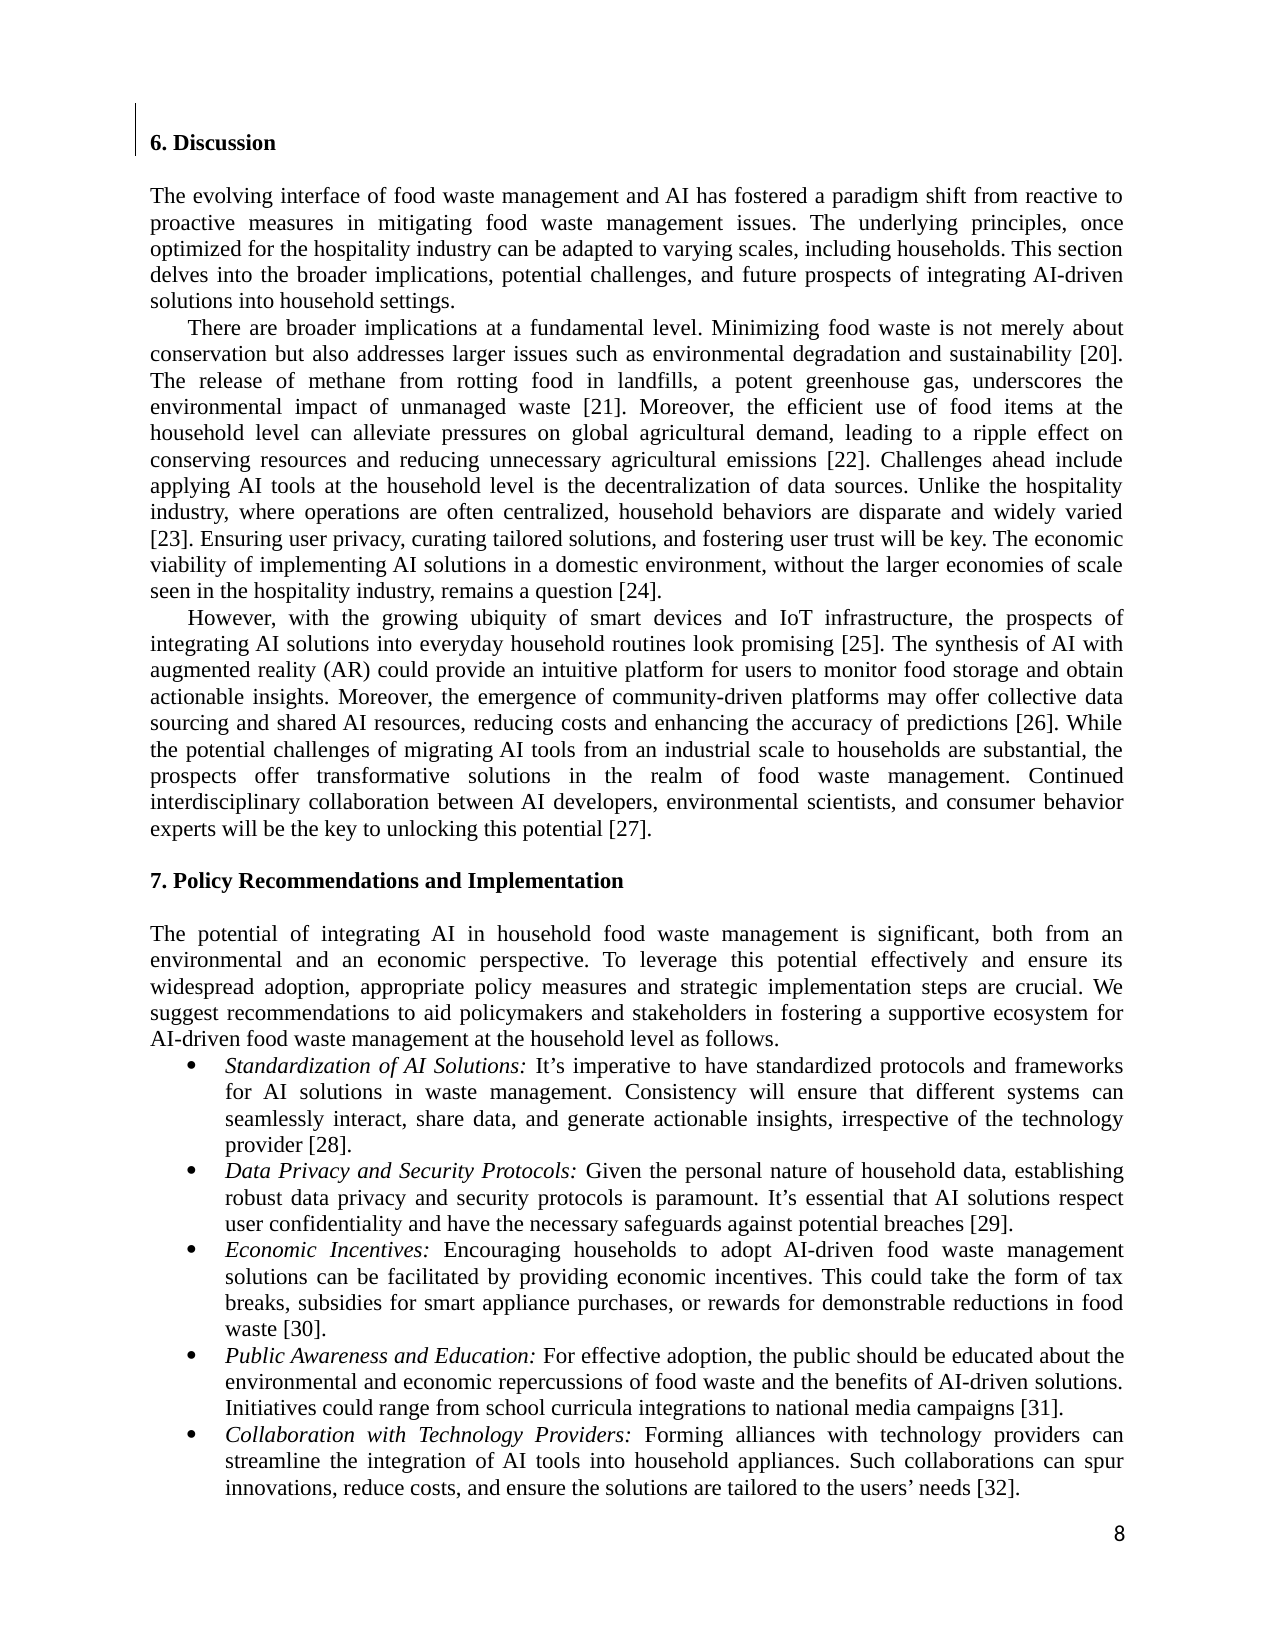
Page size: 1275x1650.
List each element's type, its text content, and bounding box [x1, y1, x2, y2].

list Economic Incentives: Encouraging households to adopt AI-driven food waste management solutions can be facilitated by providing economic incentives. This could take the form of tax breaks, subsidies for smart appliance purchases, or rewards for demonstrable reductions in food waste [30]. [187, 1236, 1125, 1342]
text There are broader implications at a fundamental level. Minimizing food waste is not merely about conservation but also addresses larger issues such as environmental degradation and sustainability [20]. The release of methane from rotting food in landfills, a potent greenhouse gas, underscores the environmental impact of unmanaged waste [21]. Moreover, the efficient use of food items at the household level can alleviate pressures on global agricultural demand, leading to a ripple effect on conserving resources and reducing unnecessary agricultural emissions [22]. Challenges ahead include applying AI tools at the household level is the decentralization of data sources. Unlike the hospitality industry, where operations are often centralized, household behaviors are disparate and widely varied [23]. Ensuring user privacy, curating tailored solutions, and fostering user trust will be key. The economic viability of implementing AI solutions in a domestic environment, without the larger economies of scale seen in the hospitality industry, remains a question [24]. [150, 314, 1125, 604]
text However, with the growing ubiquity of smart devices and IoT infrastructure, the prospects of integrating AI solutions into everyday household routines look promising [25]. The synthesis of AI with augmented reality (AR) could provide an intuitive platform for users to monitor food storage and obtain actionable insights. Moreover, the emergence of community-driven platforms may offer collective data sourcing and shared AI resources, reducing costs and enhancing the accuracy of predictions [26]. While the potential challenges of migrating AI tools from an industrial scale to households are substantial, the prospects offer transformative solutions in the realm of food waste management. Continued interdisciplinary collaboration between AI developers, environmental scientists, and consumer behavior experts will be the key to unlocking this potential [27]. [150, 604, 1125, 841]
list Data Privacy and Security Protocols: Given the personal nature of household data, establishing robust data privacy and security protocols is paramount. It’s essential that AI solutions respect user confidentiality and have the necessary safeguards against potential breaches [29]. [187, 1157, 1125, 1236]
text 6. Discussion [150, 129, 1125, 156]
text 7. Policy Recommendations and Implementation [150, 867, 1125, 894]
text The potential of integrating AI in household food waste management is significant, both from an environmental and an economic perspective. To leverage this potential effectively and ensure its widespread adoption, appropriate policy measures and strategic implementation steps are crucial. We suggest recommendations to aid policymakers and stakeholders in fostering a supportive ecosystem for AI-driven food waste management at the household level as follows. [150, 920, 1125, 1052]
list Public Awareness and Education: For effective adoption, the public should be educated about the environmental and economic repercussions of food waste and the benefits of AI-driven solutions. Initiatives could range from school curricula integrations to national media campaigns [31]. [187, 1342, 1125, 1421]
list Collaboration with Technology Providers: Forming alliances with technology providers can streamline the integration of AI tools into household appliances. Such collaborations can spur innovations, reduce costs, and ensure the solutions are tailored to the users’ needs [32]. [187, 1421, 1125, 1500]
text The evolving interface of food waste management and AI has fostered a paradigm shift from reactive to proactive measures in mitigating food waste management issues. The underlying principles, once optimized for the hospitality industry can be adapted to varying scales, including households. This section delves into the broader implications, potential challenges, and future prospects of integrating AI-driven solutions into household settings. [150, 182, 1125, 314]
list Standardization of AI Solutions: It’s imperative to have standardized protocols and frameworks for AI solutions in waste management. Consistency will ensure that different systems can seamlessly interact, share data, and generate actionable insights, irrespective of the technology provider [28]. [187, 1052, 1125, 1157]
